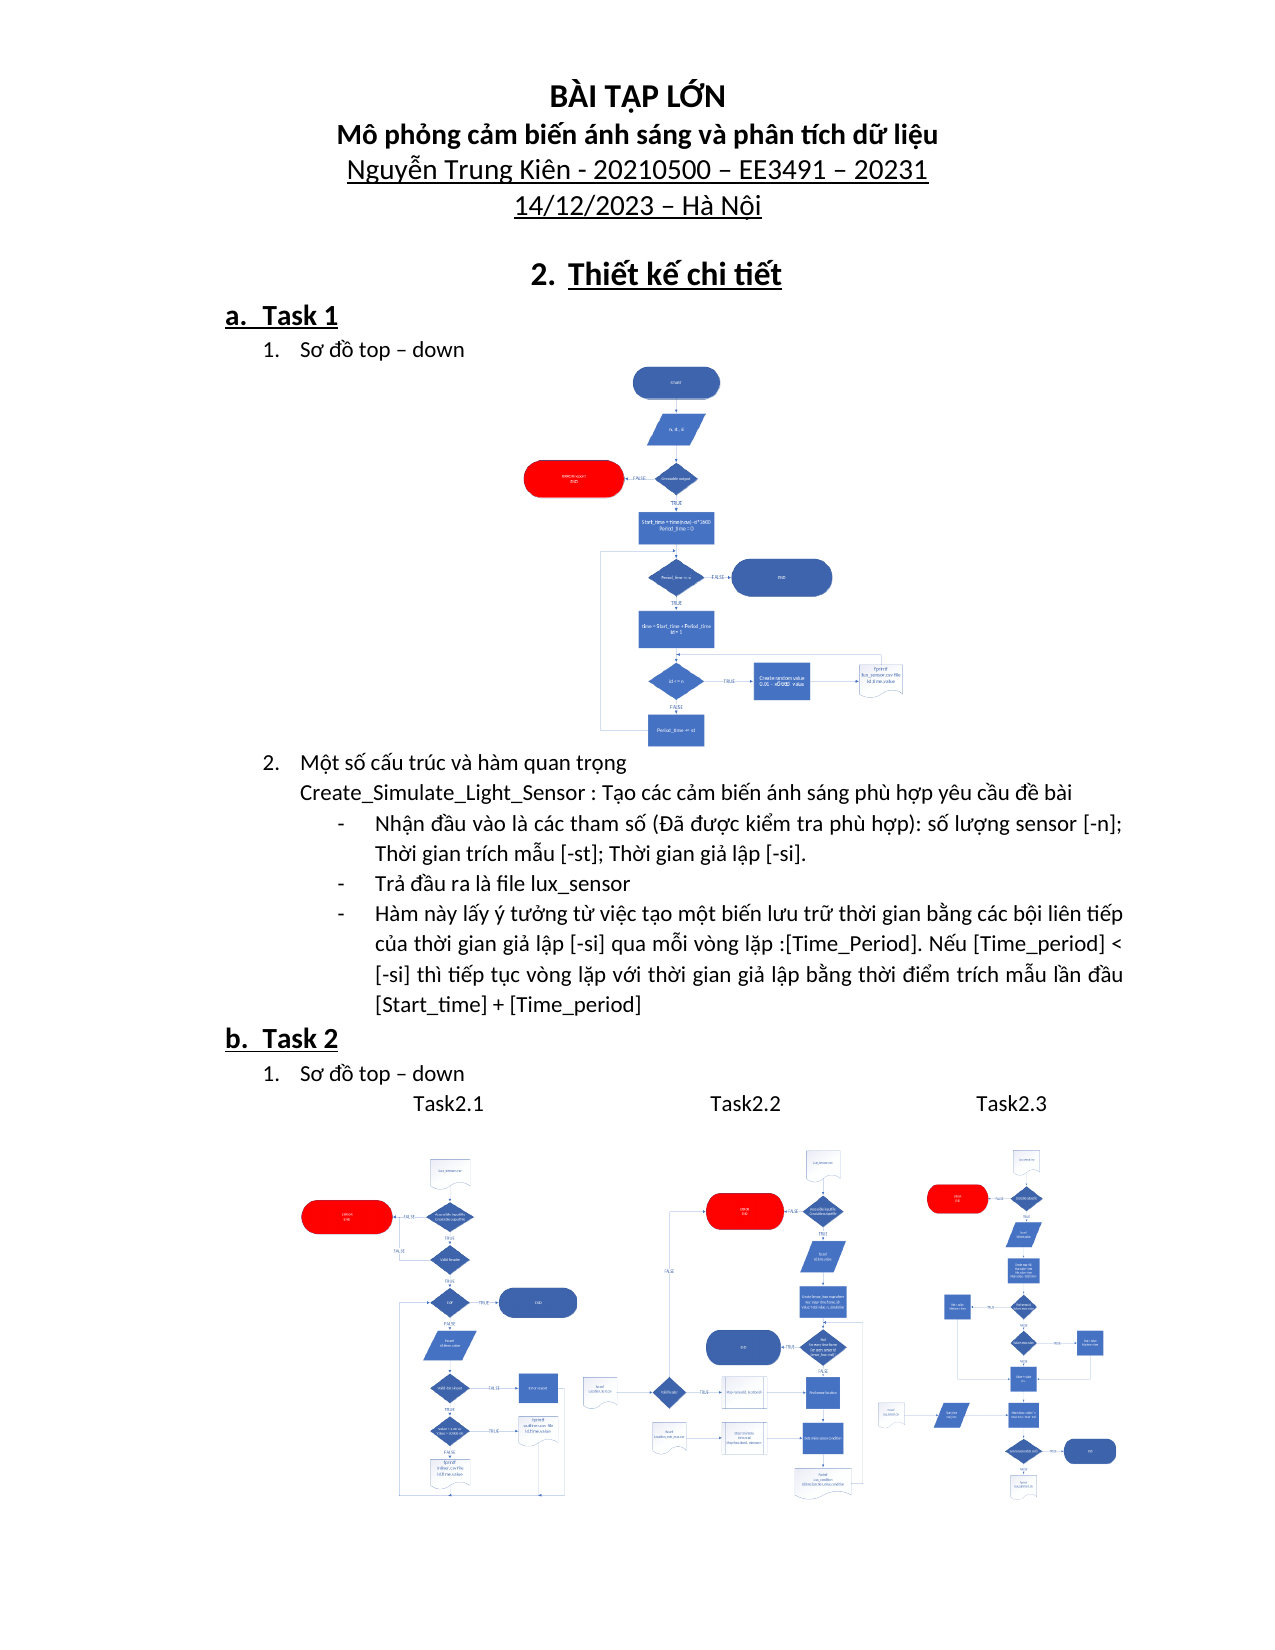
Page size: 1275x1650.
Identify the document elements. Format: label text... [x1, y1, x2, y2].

list Sơ đồ top – down [262, 335, 1125, 363]
list Sơ đồ top – down [262, 1059, 1125, 1087]
list Create_Simulate_Light_Sensor : Tạo các cảm biến ánh sáng phù hợp yêu cầu đề bài [225, 778, 1125, 807]
list Task2.1 Task2.2 Task2.3 [300, 1089, 1125, 1117]
list Thiết kế chi tiết [187, 253, 1125, 293]
list Hàm này lấy ý tưởng từ việc tạo một biến lưu trữ thời gian bằng các bội liên tiếp của thời gian giả lập [-si] qua mỗi vòng lặp :[Time_Period]. Nếu [Time_period] < [-si] thì tiếp tục vòng lặp với thời gian giả lập bằng thời điểm trích mẫu lần đầu [Start_time] + [Time_period] [337, 899, 1125, 1018]
list Một số cấu trúc và hàm quan trọng [262, 748, 1125, 776]
list Trả đầu ra là file lux_sensor [337, 869, 1125, 897]
list Nhận đầu vào là các tham số (Đã được kiểm tra phù hợp): số lượng sensor [-n]; Thời gian trích mẫu [-st]; Thời gian giả lập [-si]. [337, 809, 1125, 867]
list Task 1 [225, 297, 1125, 332]
list Task 2 [225, 1020, 1125, 1056]
